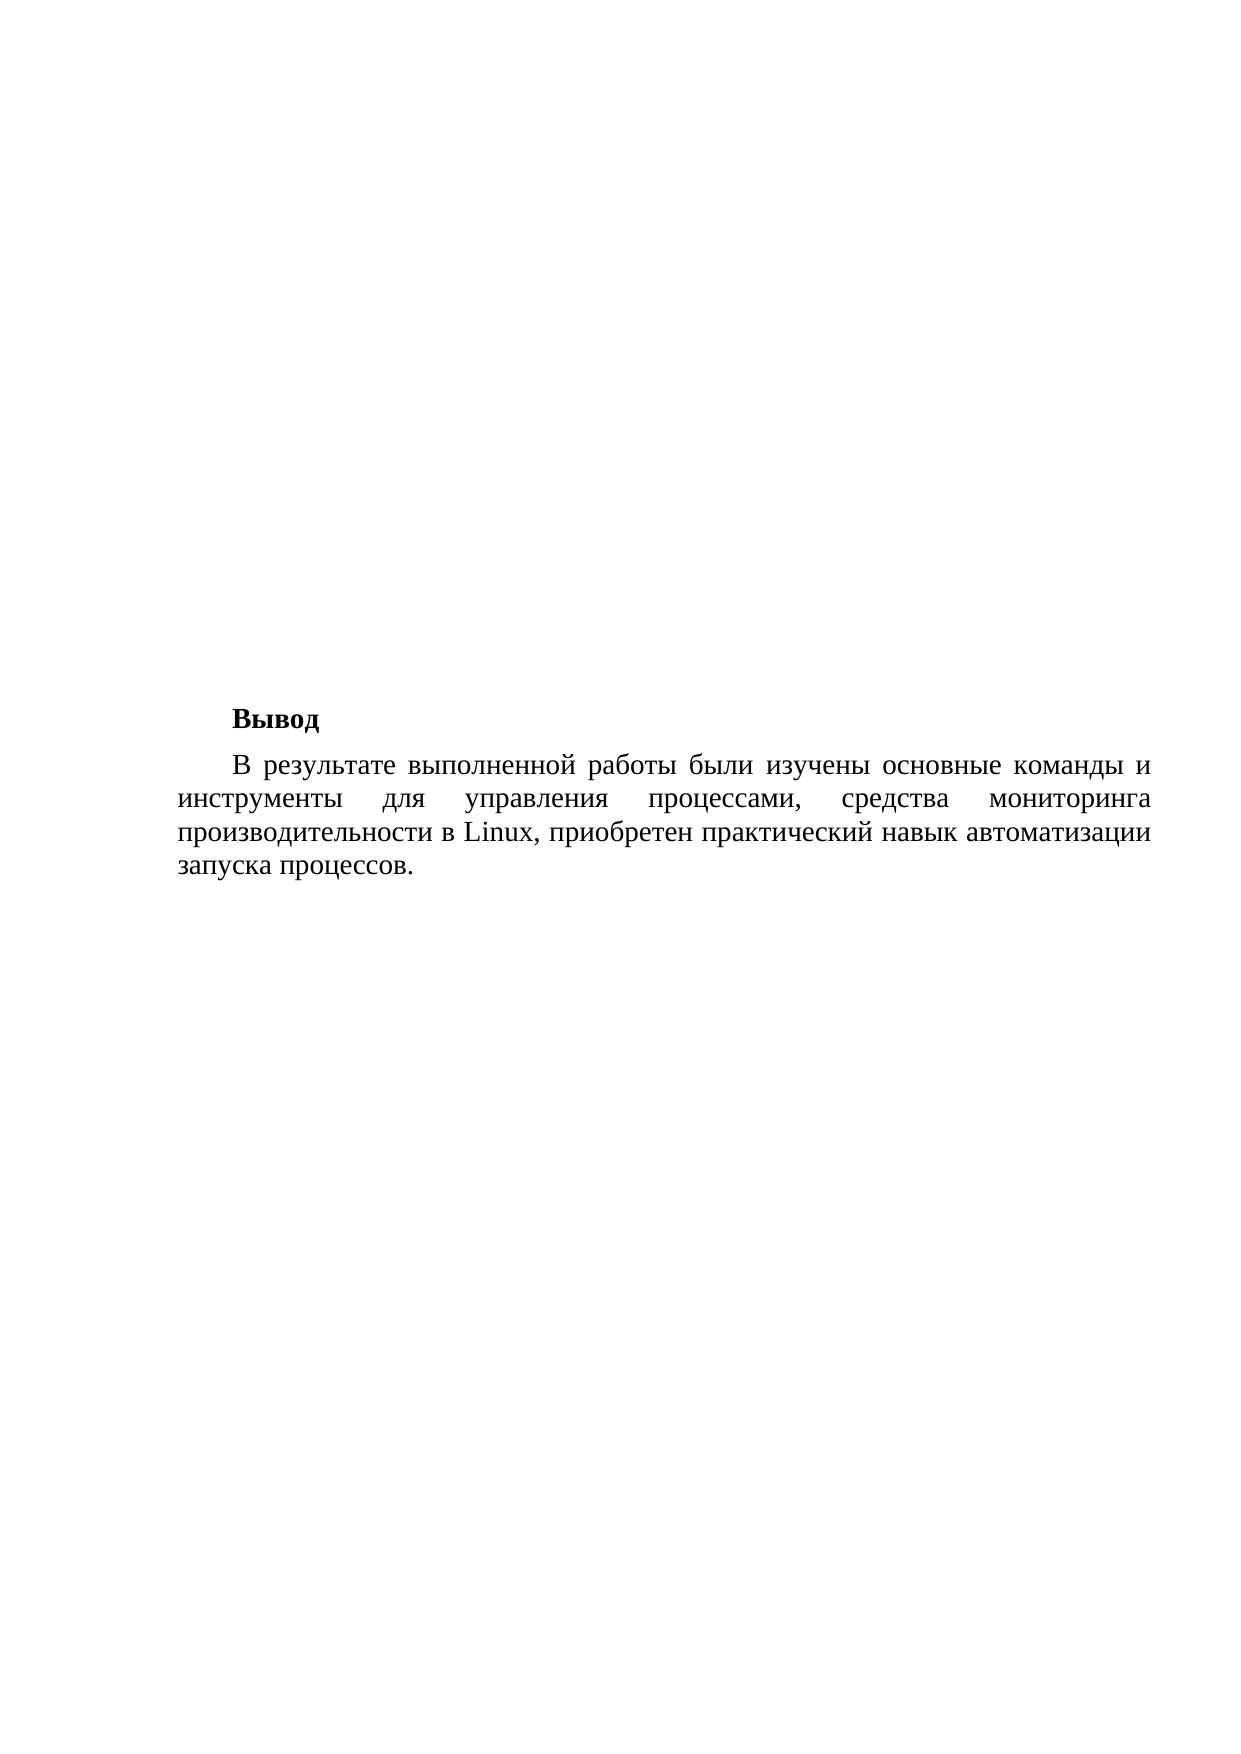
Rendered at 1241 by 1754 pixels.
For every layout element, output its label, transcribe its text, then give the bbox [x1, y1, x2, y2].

subtitle Вывод [232, 701, 1059, 734]
text В результате выполненной работы были изучены основные команды и инструменты для управления процессами, средства мониторинга производительности в Linux, приобретен практический навык автоматизации запуска процессов. [177, 747, 1152, 881]
